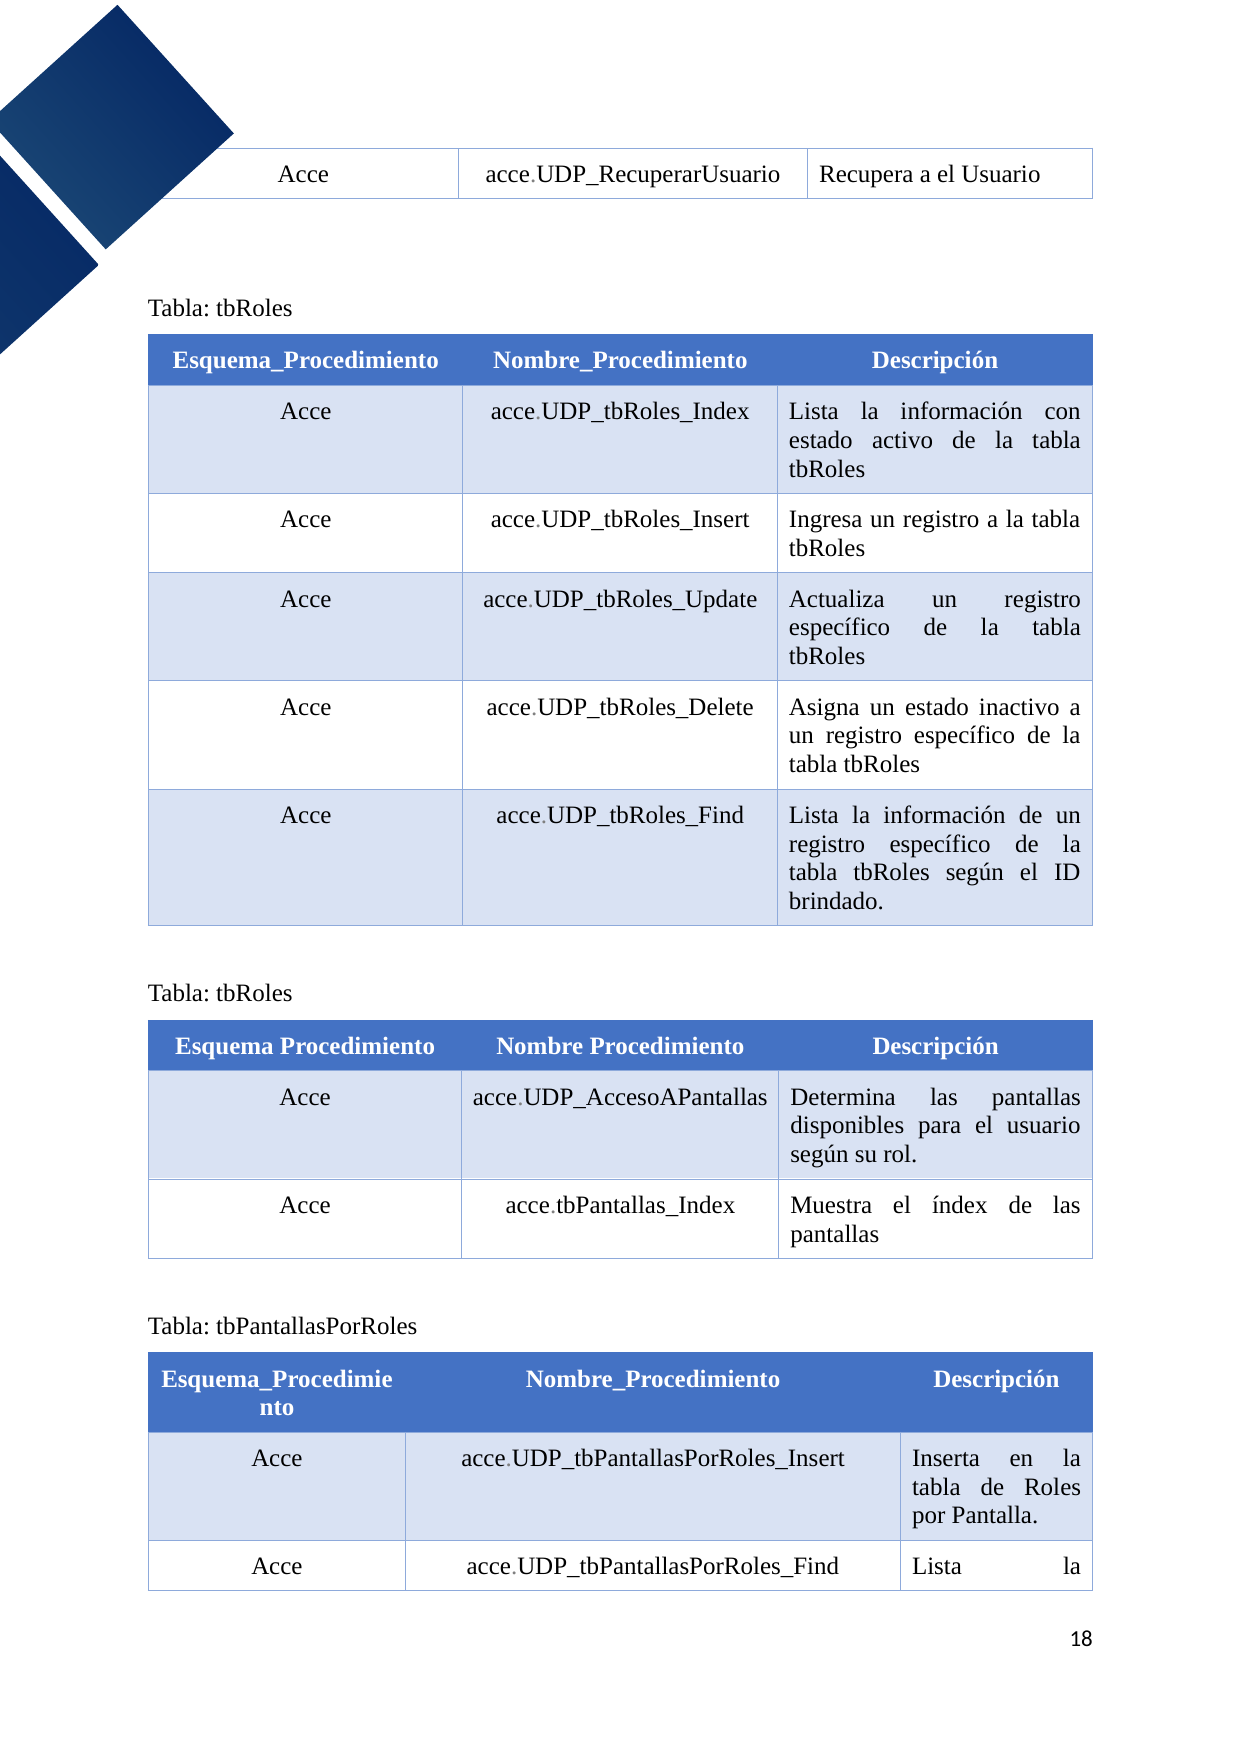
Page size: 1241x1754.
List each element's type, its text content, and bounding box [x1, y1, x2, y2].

table_header Nombre_Procedimiento [463, 335, 777, 385]
table_cell Acce [149, 573, 462, 680]
table_cell Acce [149, 790, 462, 925]
text Tabla: tbPantallasPorRoles [148, 1311, 1092, 1339]
table_cell Acce [149, 1433, 405, 1540]
table_cell acce.UDP_tbPantallasPorRoles_Insert [406, 1433, 900, 1540]
table_cell Acce [149, 1071, 461, 1178]
table_cell acce.tbPantallas_Index [462, 1180, 778, 1258]
table_cell Recupera a el Usuario [808, 149, 1092, 198]
table_header Esquema Procedimiento [149, 1021, 461, 1070]
table_cell Muestra el índex de las pantallas [779, 1180, 1092, 1258]
table_cell Actualiza un registro específico de la tabla tbRoles [778, 573, 1092, 680]
table_cell Acce [149, 1541, 405, 1590]
text Tabla: tbRoles [148, 978, 1092, 1007]
table_cell Acce [149, 681, 462, 788]
table_cell Lista la información de un registro específico de la tabla tbRolesPorPantalla según el ID brindado. [901, 1541, 1092, 1590]
table_header Descripción [779, 1021, 1092, 1070]
table_cell Determina las pantallas disponibles para el usuario según su rol. [779, 1071, 1092, 1178]
table_cell Acce [149, 494, 462, 572]
table_cell acce.UDP_tbRoles_Delete [463, 681, 777, 788]
table_cell acce.UDP_tbRoles_Find [463, 790, 777, 925]
table_cell acce.UDP_tbPantallasPorRoles_Find [406, 1541, 900, 1590]
table_cell Lista la información con estado activo de la tabla tbRoles [778, 386, 1092, 493]
table_cell Acce [164, 149, 458, 198]
table_cell acce.UDP_AccesoAPantallas [462, 1071, 778, 1178]
table_cell acce.UDP_tbRoles_Index [463, 386, 777, 493]
table_header Descripción [901, 1353, 1092, 1432]
table_cell Acce [149, 386, 462, 493]
table_header Nombre Procedimiento [462, 1021, 778, 1070]
table_cell Asigna un estado inactivo a un registro específico de la tabla tbRoles [778, 681, 1092, 788]
text Tabla: tbRoles [148, 293, 1092, 321]
table_header Esquema_Procedimiento [149, 335, 462, 385]
table_header Esquema_Procedimiento [149, 1353, 405, 1432]
table_header Descripción [778, 335, 1092, 385]
table_cell Ingresa un registro a la tabla tbRoles [778, 494, 1092, 572]
table_cell Acce [149, 1180, 461, 1258]
table_cell Lista la información de un registro específico de la tabla tbRoles según el ID brindado. [778, 790, 1092, 925]
table_cell acce.UDP_tbRoles_Update [463, 573, 777, 680]
table_header Nombre_Procedimiento [406, 1353, 900, 1432]
table_cell Inserta en la tabla de Roles por Pantalla. [901, 1433, 1092, 1540]
table_cell acce.UDP_tbRoles_Insert [463, 494, 777, 572]
table_cell acce.UDP_RecuperarUsuario [459, 149, 807, 198]
